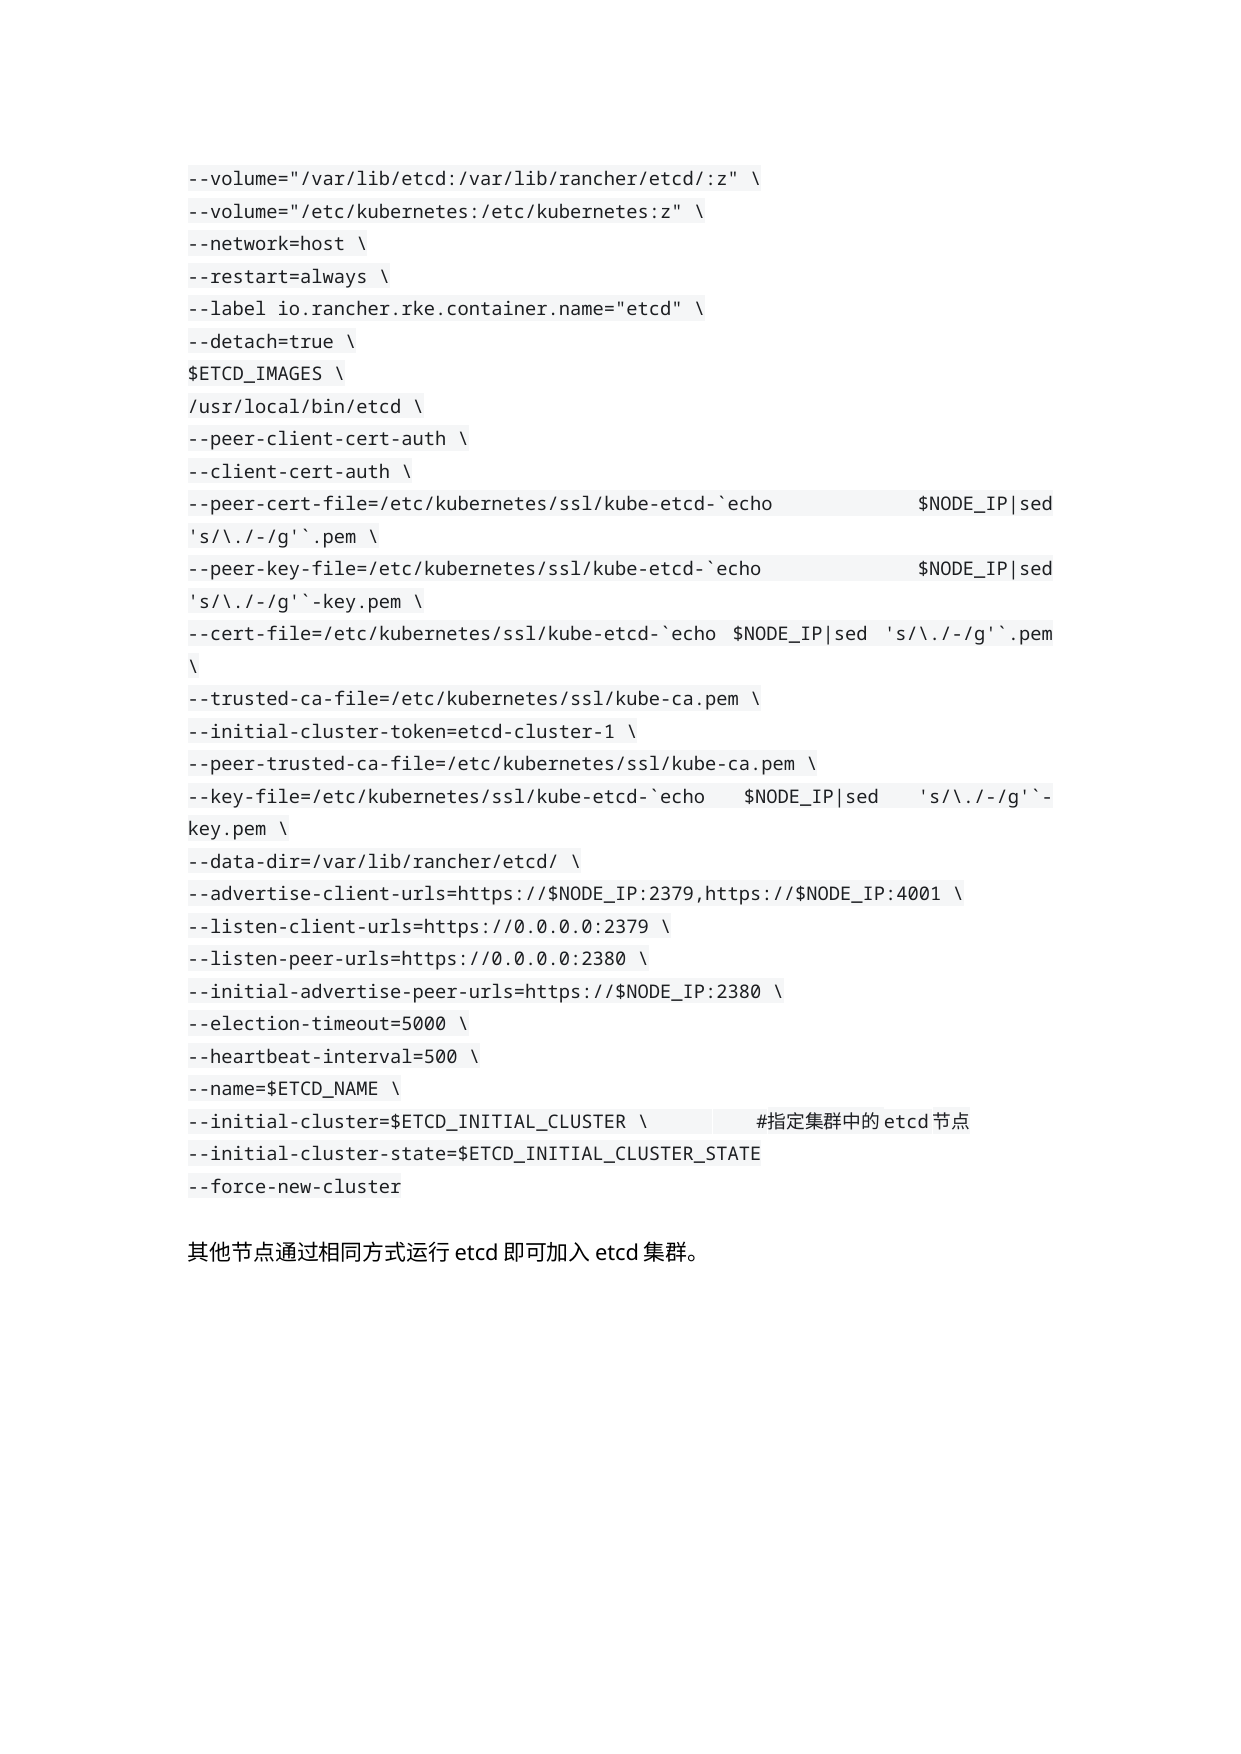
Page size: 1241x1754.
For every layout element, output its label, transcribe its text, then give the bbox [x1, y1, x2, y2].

text --trusted-ca-file=/etc/kubernetes/ssl/kube-ca.pem \ [187, 682, 1053, 714]
text --restart=always \ [187, 259, 1053, 292]
text --initial-cluster-state=$ETCD_INITIAL_CLUSTER_STATE [187, 1137, 1053, 1169]
text --initial-cluster-token=etcd-cluster-1 \ [187, 714, 1053, 747]
text --force-new-cluster [187, 1169, 1053, 1202]
text --initial-cluster=$ETCD_INITIAL_CLUSTER \ #指定集群中的etcd节点 [187, 1104, 1053, 1137]
text --election-timeout=5000 \ [187, 1007, 1053, 1039]
text --client-cert-auth \ [187, 454, 1053, 487]
text --key-file=/etc/kubernetes/ssl/kube-etcd-`echo $NODE_IP|sed 's/\./-/g'`-key.pem \ [187, 779, 1053, 844]
text --peer-cert-file=/etc/kubernetes/ssl/kube-etcd-`echo $NODE_IP|sed 's/\./-/g'`.pem \ [187, 487, 1053, 552]
text --volume="/var/lib/etcd:/var/lib/rancher/etcd/:z" \ [187, 162, 1053, 194]
text $ETCD_IMAGES \ [187, 357, 1053, 389]
text --peer-trusted-ca-file=/etc/kubernetes/ssl/kube-ca.pem \ [187, 747, 1053, 779]
text --network=host \ [187, 227, 1053, 259]
text --detach=true \ [187, 324, 1053, 357]
text --name=$ETCD_NAME \ [187, 1072, 1053, 1104]
text --volume="/etc/kubernetes:/etc/kubernetes:z" \ [187, 194, 1053, 227]
text --data-dir=/var/lib/rancher/etcd/ \ [187, 844, 1053, 877]
text --cert-file=/etc/kubernetes/ssl/kube-etcd-`echo $NODE_IP|sed 's/\./-/g'`.pem \ [187, 617, 1053, 682]
text --advertise-client-urls=https://$NODE_IP:2379,https://$NODE_IP:4001 \ [187, 877, 1053, 909]
text --initial-advertise-peer-urls=https://$NODE_IP:2380 \ [187, 974, 1053, 1007]
text --heartbeat-interval=500 \ [187, 1039, 1053, 1072]
text 其他节点通过相同方式运行etcd即可加入etcd集群。 [187, 1234, 1053, 1267]
text --listen-peer-urls=https://0.0.0.0:2380 \ [187, 942, 1053, 974]
text --listen-client-urls=https://0.0.0.0:2379 \ [187, 909, 1053, 942]
text --peer-key-file=/etc/kubernetes/ssl/kube-etcd-`echo $NODE_IP|sed 's/\./-/g'`-key.pem \ [187, 552, 1053, 617]
text --peer-client-cert-auth \ [187, 422, 1053, 454]
text /usr/local/bin/etcd \ [187, 389, 1053, 422]
text --label io.rancher.rke.container.name="etcd" \ [187, 292, 1053, 324]
